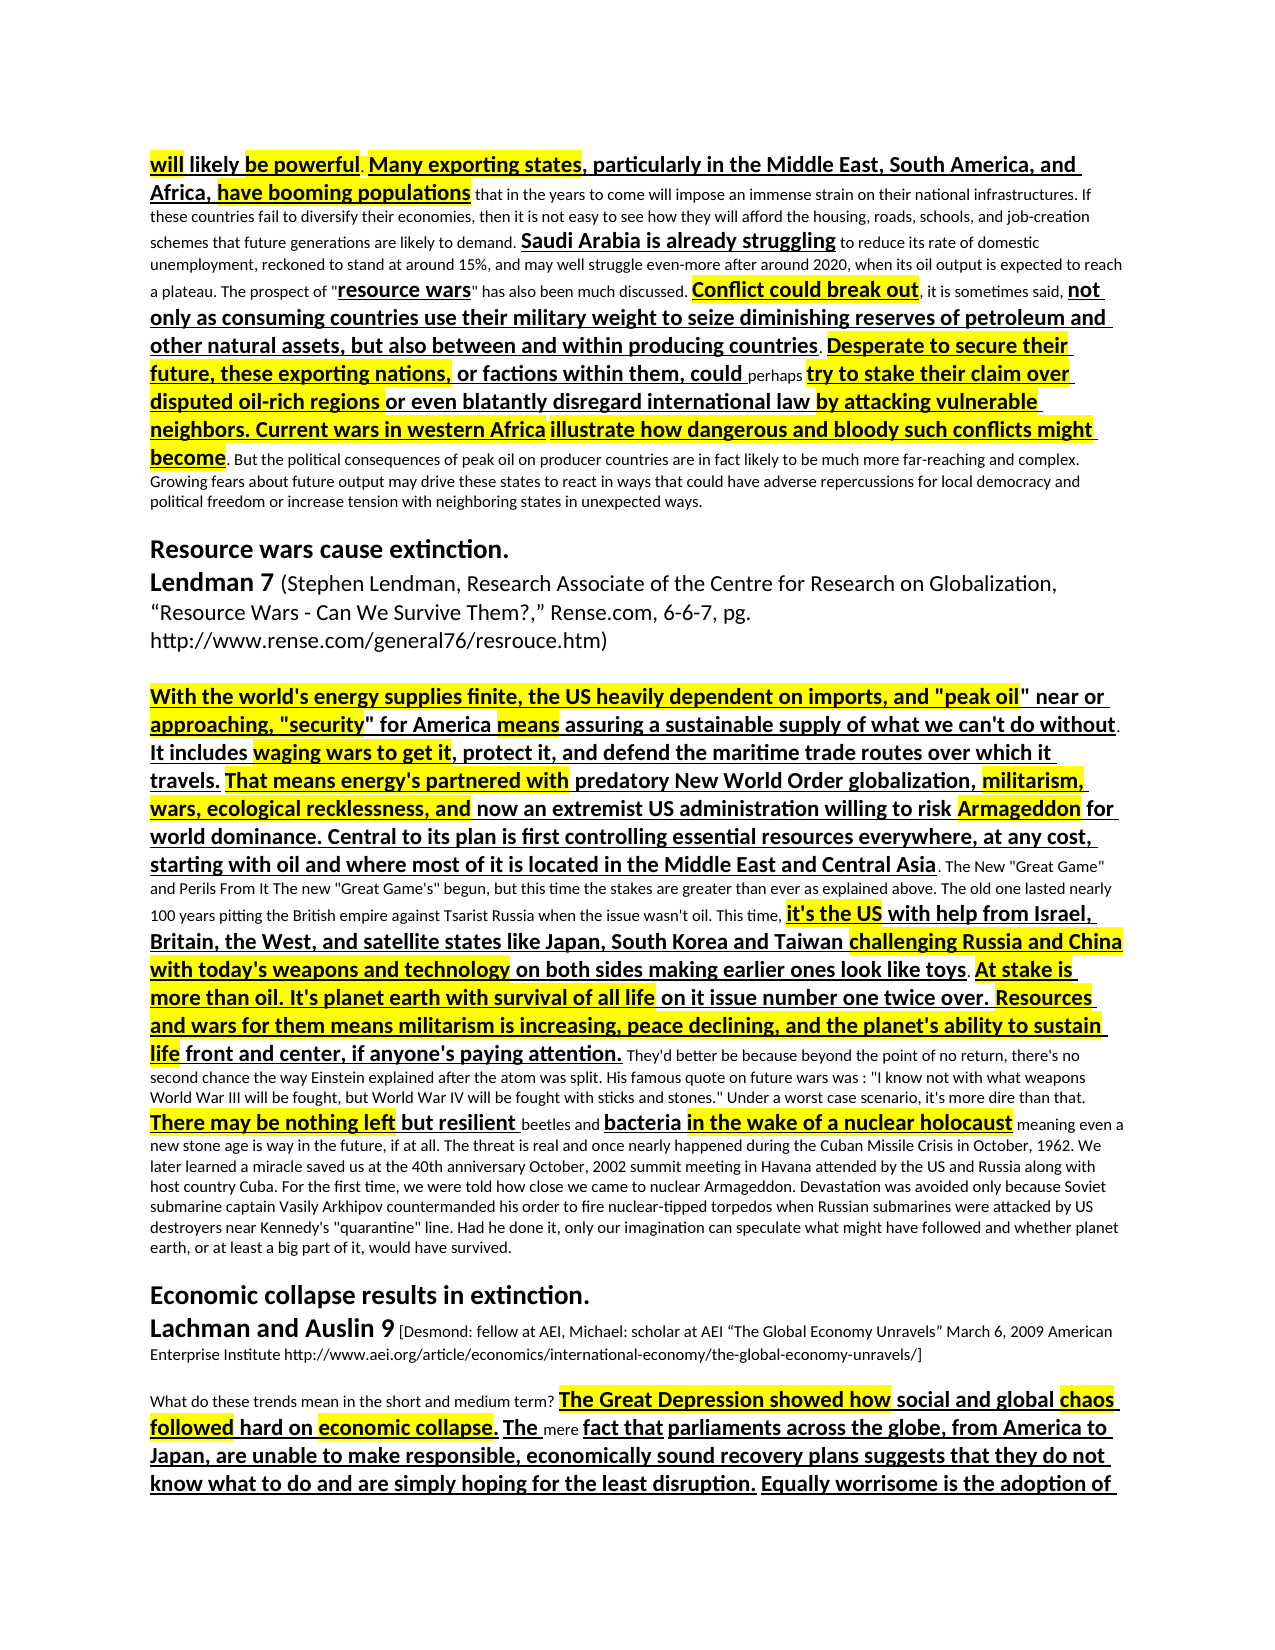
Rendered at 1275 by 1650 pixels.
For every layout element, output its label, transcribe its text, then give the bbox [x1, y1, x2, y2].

text Lendman 7 (Stephen Lendman, Research Associate of the Centre for Research on Globalization, “Resource Wars - Can We Survive Them?,” Rense.com, 6-6-7, pg. http://www.rense.com/general76/resrouce.htm) [150, 565, 1125, 654]
subtitle Economic collapse results in extinction. [150, 1278, 1125, 1311]
text Lachman and Auslin 9 [Desmond: fellow at AEI, Michael: scholar at AEI “The Global Economy Unravels” March 6, 2009 American Enterprise Institute http://www.aei.org/article/economics/international-economy/the-global-economy-unravels/] [150, 1311, 1125, 1365]
subtitle Resource wars cause extinction. [150, 532, 1125, 565]
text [150, 150, 1125, 511]
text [150, 1365, 1125, 1497]
text With the world's energy supplies finite, the US heavily dependent on imports, and "peak oil" near or approaching, "security" for America means assuring a sustainable supply of what we can't do without. It includes waging wars to get it, protect it, and defend the maritime trade routes over which it travels. That means energy's partnered with predatory New World Order globalization, militarism, wars, ecological recklessness, and now an extremist US administration willing to risk Armageddon for world dominance. Central to its plan is first controlling essential resources everywhere, at any cost, starting with oil and where most of it is located in the Middle East and Central Asia. The New "Great Game" and Perils From It The new "Great Game's" begun, but this time the stakes are greater than ever as explained above. The old one lasted nearly 100 years pitting the British empire against Tsarist Russia when the issue wasn't oil. This time, it's the US with help from Israel, Britain, the West, and satellite states like Japan, South Korea and Taiwan challenging Russia and China with today's weapons and technology on both sides making earlier ones look like toys. At stake is more than oil. It's planet earth with survival of all life on it issue number one twice over. Resources and wars for them means militarism is increasing, peace declining, and the planet's ability to sustain life front and center, if anyone's paying attention. They'd better be because beyond the point of no return, there's no second chance the way Einstein explained after the atom was split. His famous quote on future wars was : "I know not with what weapons World War III will be fought, but World War IV will be fought with sticks and stones." Under a worst case scenario, it's more dire than that. There may be nothing left but resilient beetles and bacteria in the wake of a nuclear holocaust meaning even a new stone age is way in the future, if at all. The threat is real and once nearly happened during the Cuban Missile Crisis in October, 1962. We later learned a miracle saved us at the 40th anniversary October, 2002 summit meeting in Havana attended by the US and Russia along with host country Cuba. For the first time, we were told how close we came to nuclear Armageddon. Devastation was avoided only because Soviet submarine captain Vasily Arkhipov countermanded his order to fire nuclear-tipped torpedos when Russian submarines were attacked by US destroyers near Kennedy's "quarantine" line. Had he done it, only our imagination can speculate what might have followed and whether planet earth, or at least a big part of it, would have survived. [150, 682, 1125, 1257]
